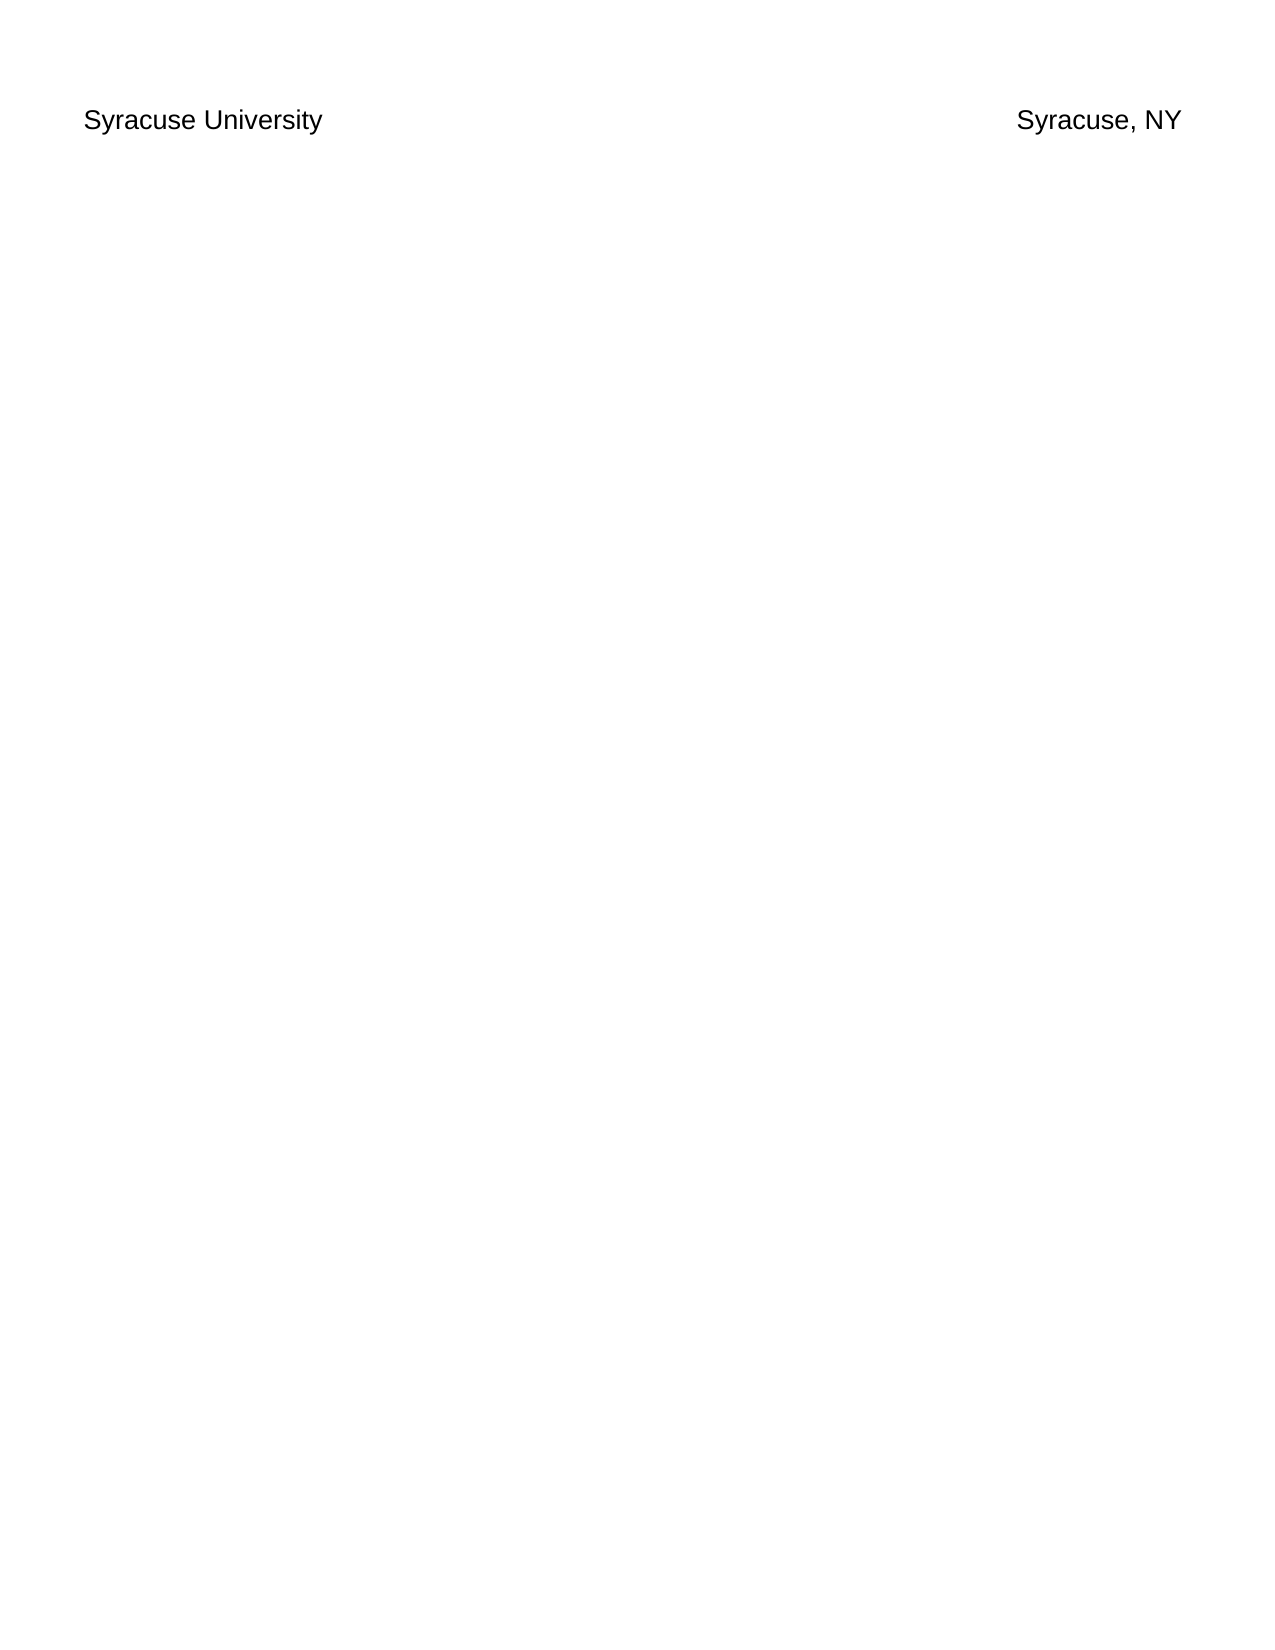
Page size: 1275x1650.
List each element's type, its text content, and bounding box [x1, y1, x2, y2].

text Syracuse University Syracuse, NY [83, 104, 1192, 135]
